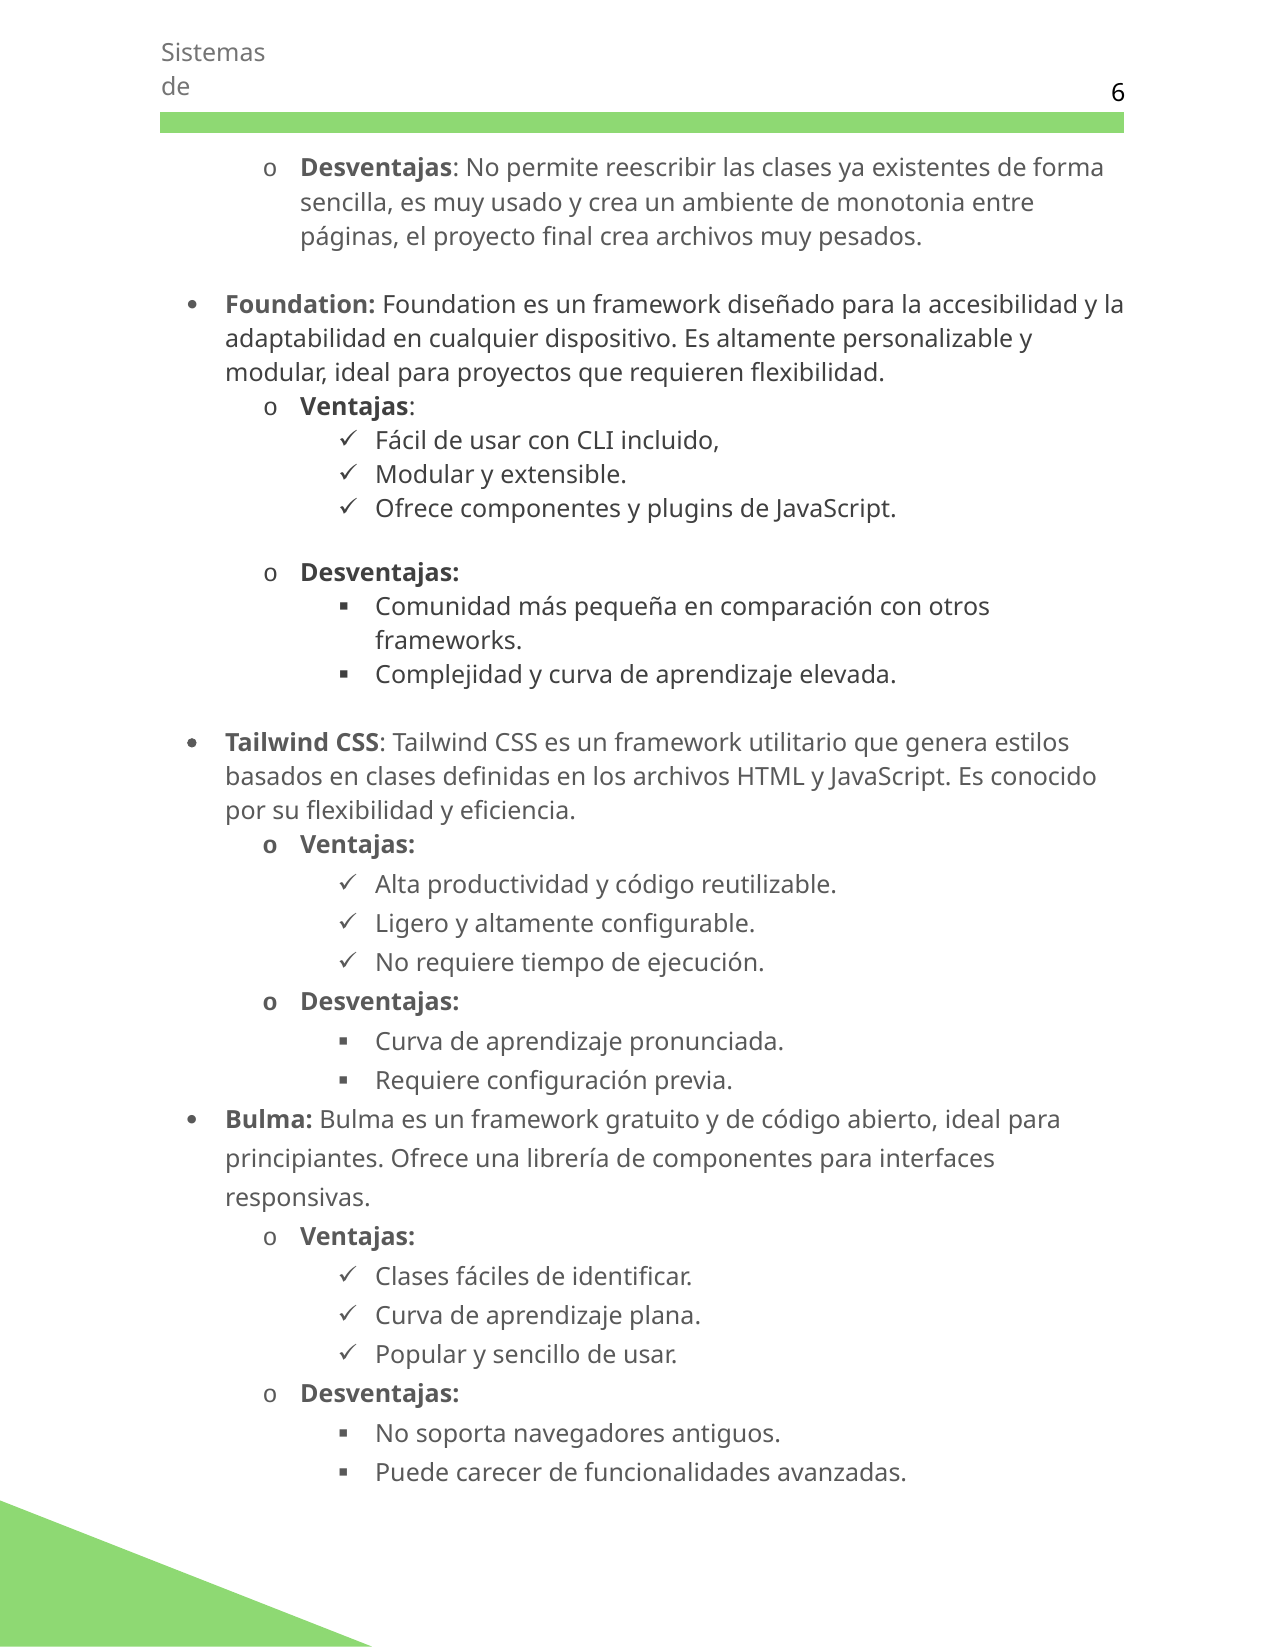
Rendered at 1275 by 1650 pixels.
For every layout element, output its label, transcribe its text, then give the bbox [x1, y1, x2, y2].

list Ligero y altamente configurable. [337, 906, 1125, 939]
list Ofrece componentes y plugins de JavaScript. [338, 491, 1125, 525]
list Clases fáciles de identificar. [337, 1258, 1125, 1292]
list Requiere configuración previa. [337, 1062, 1125, 1096]
list Desventajas: No permite reescribir las clases ya existentes de forma sencilla, es muy usado y crea un ambiente de monotonia entre páginas, el proyecto final crea archivos muy pesados. [262, 150, 1125, 252]
list Alta productividad y código reutilizable. [337, 866, 1125, 900]
list No requiere tiempo de ejecución. [337, 945, 1125, 979]
list Ventajas: [262, 827, 1125, 861]
list Comunidad más pequeña en comparación con otros frameworks. [338, 588, 1125, 657]
list Popular y sencillo de usar. [337, 1337, 1125, 1371]
list Desventajas: [262, 1376, 1125, 1410]
list Desventajas: [262, 984, 1125, 1018]
list Complejidad y curva de aprendizaje elevada. [338, 657, 1125, 691]
list Desventajas: [263, 554, 1125, 588]
list Foundation: Foundation es un framework diseñado para la accesibilidad y la adaptabilidad en cualquier dispositivo. Es altamente personalizable y modular, ideal para proyectos que requieren flexibilidad. [188, 286, 1125, 389]
list Fácil de usar con CLI incluido, [338, 423, 1125, 457]
list Bulma: Bulma es un framework gratuito y de código abierto, ideal para principiantes. Ofrece una librería de componentes para interfaces responsivas. [187, 1102, 1125, 1214]
list Ventajas: [262, 1219, 1125, 1253]
list Curva de aprendizaje plana. [337, 1298, 1125, 1332]
list Tailwind CSS: Tailwind CSS es un framework utilitario que genera estilos basados en clases definidas en los archivos HTML y JavaScript. Es conocido por su flexibilidad y eficiencia. [187, 725, 1125, 827]
list Curva de aprendizaje pronunciada. [337, 1023, 1125, 1057]
list Puede carecer de funcionalidades avanzadas. [337, 1454, 1125, 1488]
list Ventajas: [263, 389, 1125, 423]
list No soporta navegadores antiguos. [337, 1415, 1125, 1449]
list Modular y extensible. [338, 457, 1125, 491]
